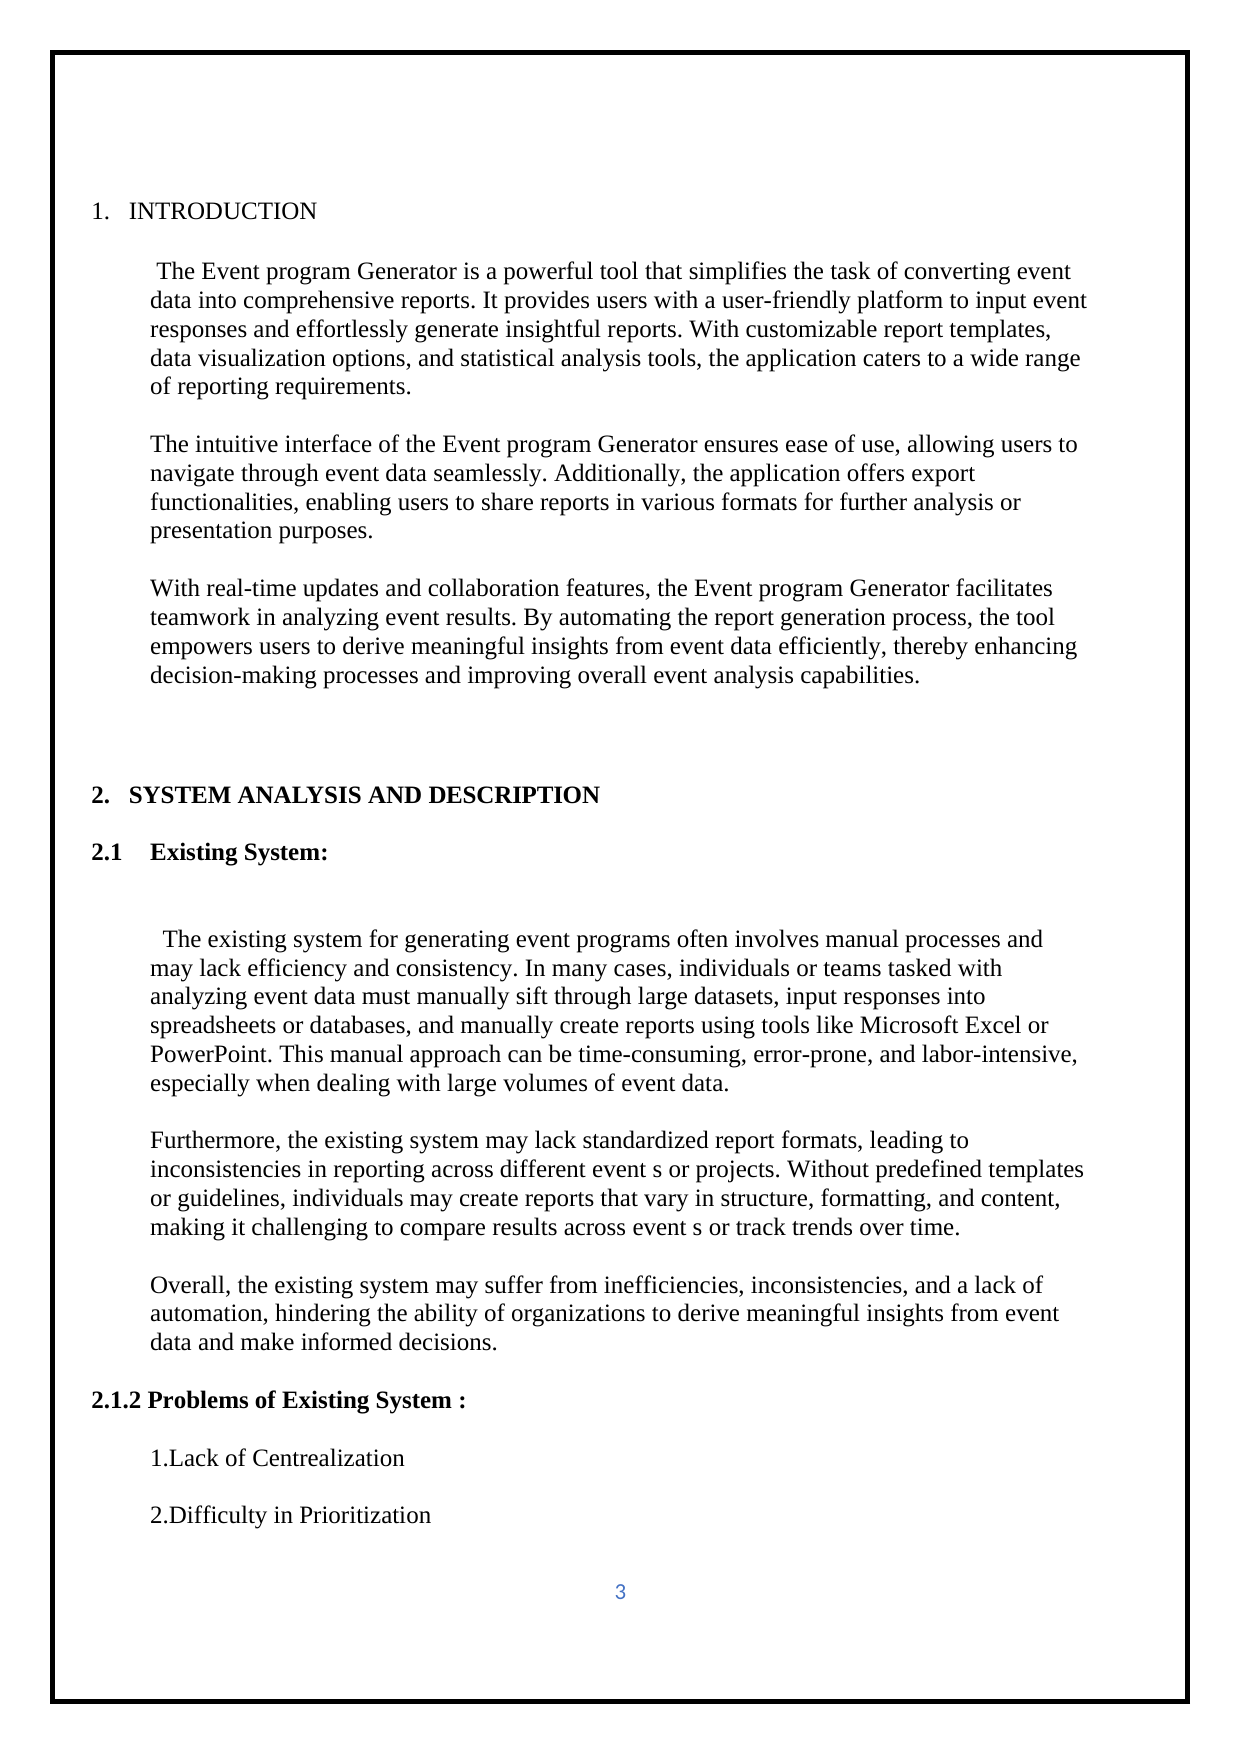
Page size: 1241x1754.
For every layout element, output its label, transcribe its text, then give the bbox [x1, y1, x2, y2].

text Furthermore, the existing system may lack standardized report formats, leading to inconsistencies in reporting across different event s or projects. Without predefined templates or guidelines, individuals may create reports that vary in structure, formatting, and content, making it challenging to compare results across event s or track trends over time. [150, 1126, 1090, 1241]
text 2.Difficulty in Prioritization [150, 1500, 1090, 1529]
text 1.Lack of Centrealization [150, 1443, 1090, 1471]
text The existing system for generating event programs often involves manual processes and may lack efficiency and consistency. In many cases, individuals or teams tasked with analyzing event data must manually sift through large datasets, input responses into spreadsheets or databases, and manually create reports using tools like Microsoft Excel or PowerPoint. This manual approach can be time-consuming, error-prone, and labor-intensive, especially when dealing with large volumes of event data. [150, 924, 1090, 1096]
text 2.1.2 Problems of Existing System : [91, 1385, 1090, 1414]
list Existing System: [91, 837, 1090, 866]
list INTRODUCTION [91, 196, 1139, 225]
text Overall, the existing system may suffer from inefficiencies, inconsistencies, and a lack of automation, hindering the ability of organizations to derive meaningful insights from event data and make informed decisions. [150, 1270, 1090, 1356]
text The intuitive interface of the Event program Generator ensures ease of use, allowing users to navigate through event data seamlessly. Additionally, the application offers export functionalities, enabling users to share reports in various formats for further analysis or presentation purposes. [150, 429, 1090, 544]
text With real-time updates and collaboration features, the Event program Generator facilitates teamwork in analyzing event results. By automating the report generation process, the tool empowers users to derive meaningful insights from event data efficiently, thereby enhancing decision-making processes and improving overall event analysis capabilities. [150, 573, 1090, 688]
list SYSTEM ANALYSIS AND DESCRIPTION [91, 780, 1090, 808]
text The Event program Generator is a powerful tool that simplifies the task of converting event data into comprehensive reports. It provides users with a user-friendly platform to input event responses and effortlessly generate insightful reports. With customizable report templates, data visualization options, and statistical analysis tools, the application caters to a wide range of reporting requirements. [150, 256, 1090, 400]
